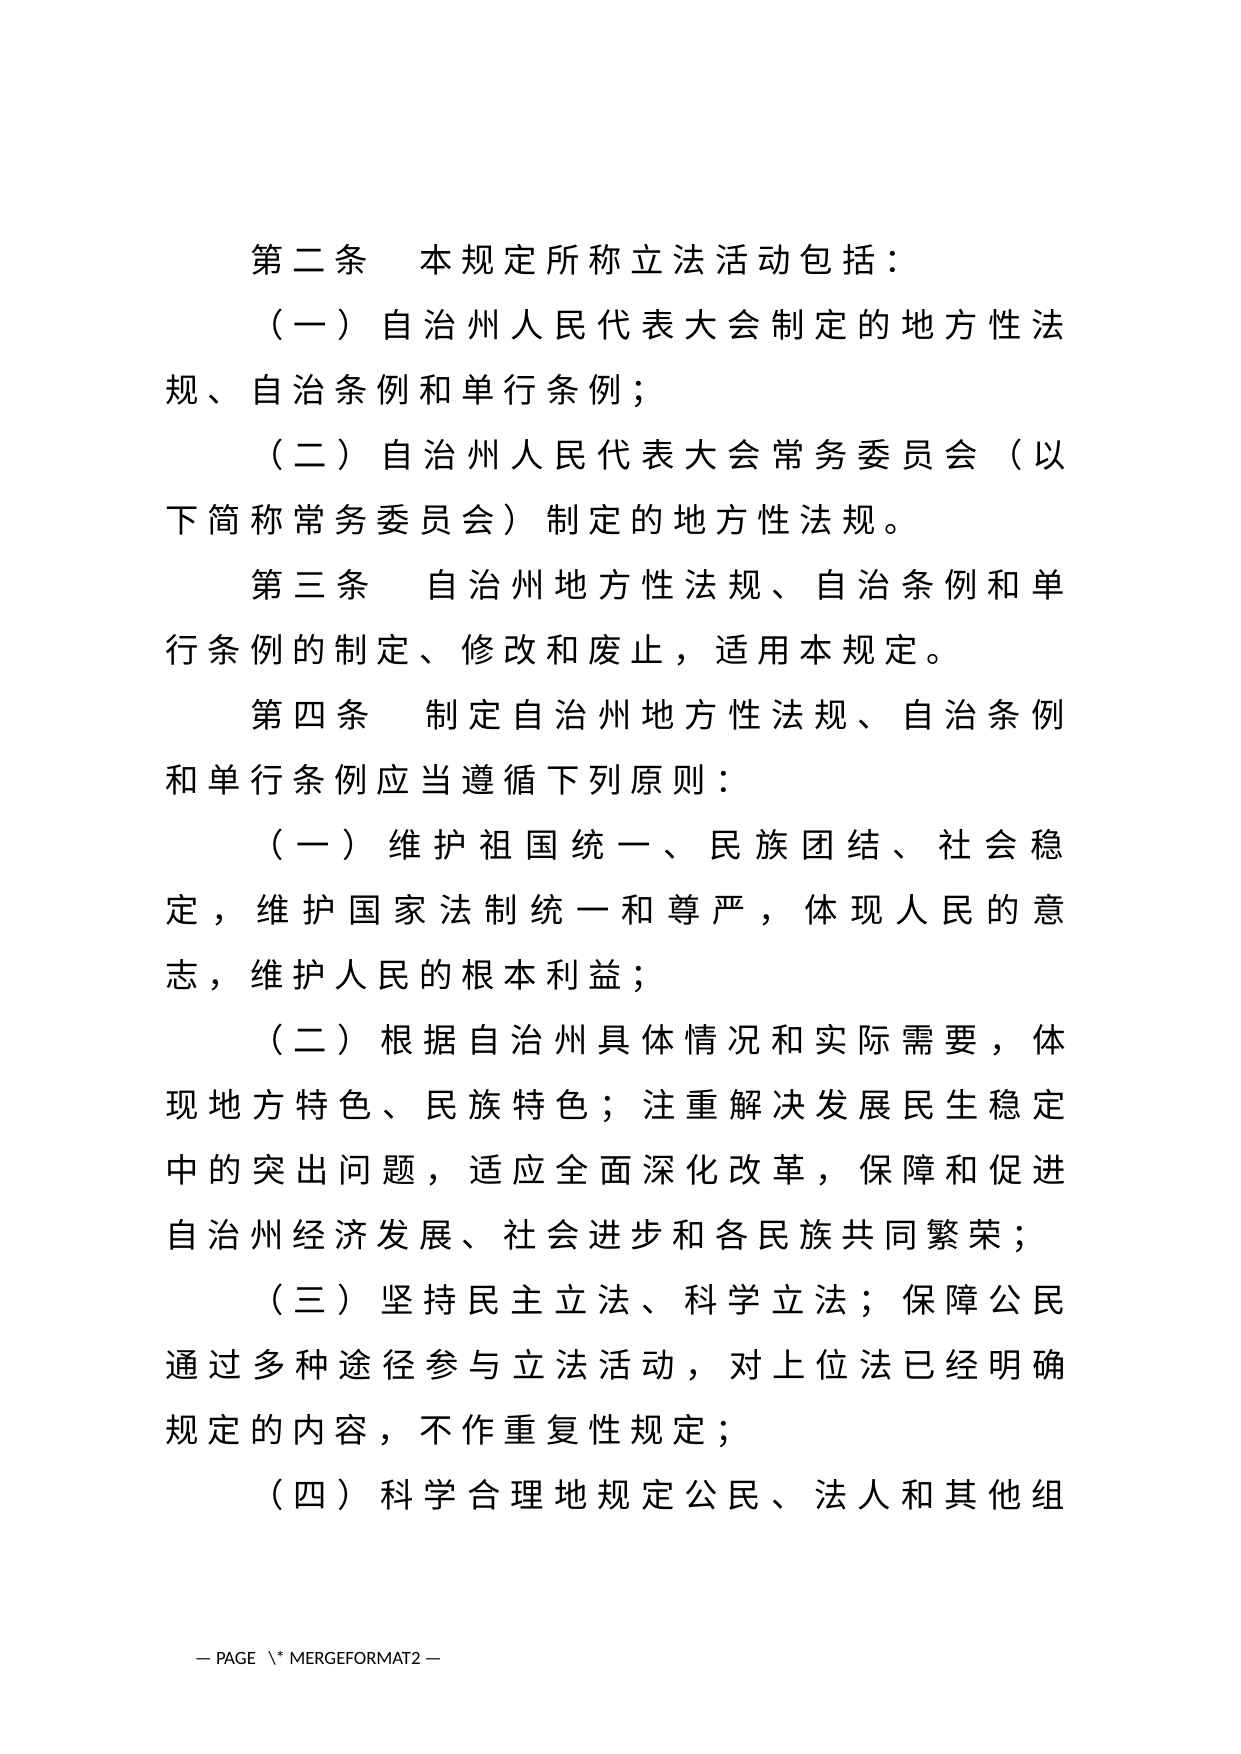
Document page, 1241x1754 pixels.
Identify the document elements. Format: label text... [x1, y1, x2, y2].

text （三）坚持民主立法、科学立法；保障公民通过多种途径参与立法活动，对上位法已经明确规定的内容，不作重复性规定； [165, 1266, 1075, 1461]
text 第四条 制定自治州地方性法规、自治条例和单行条例应当遵循下列原则： [165, 681, 1075, 811]
text 第二条 本规定所称立法活动包括： [165, 226, 1075, 291]
text （二）自治州人民代表大会常务委员会（以下简称常务委员会）制定的地方性法规。 [165, 421, 1075, 551]
text （一）自治州人民代表大会制定的地方性法规、自治条例和单行条例； [165, 291, 1075, 421]
text 第三条 自治州地方性法规、自治条例和单行条例的制定、修改和废止，适用本规定。 [165, 551, 1075, 681]
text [165, 1461, 1075, 1526]
text （一）维护祖国统一、民族团结、社会稳定，维护国家法制统一和尊严，体现人民的意志，维护人民的根本利益； [165, 811, 1075, 1006]
text （二）根据自治州具体情况和实际需要，体现地方特色、民族特色；注重解决发展民生稳定中的突出问题，适应全面深化改革，保障和促进自治州经济发展、社会进步和各民族共同繁荣； [165, 1006, 1075, 1266]
